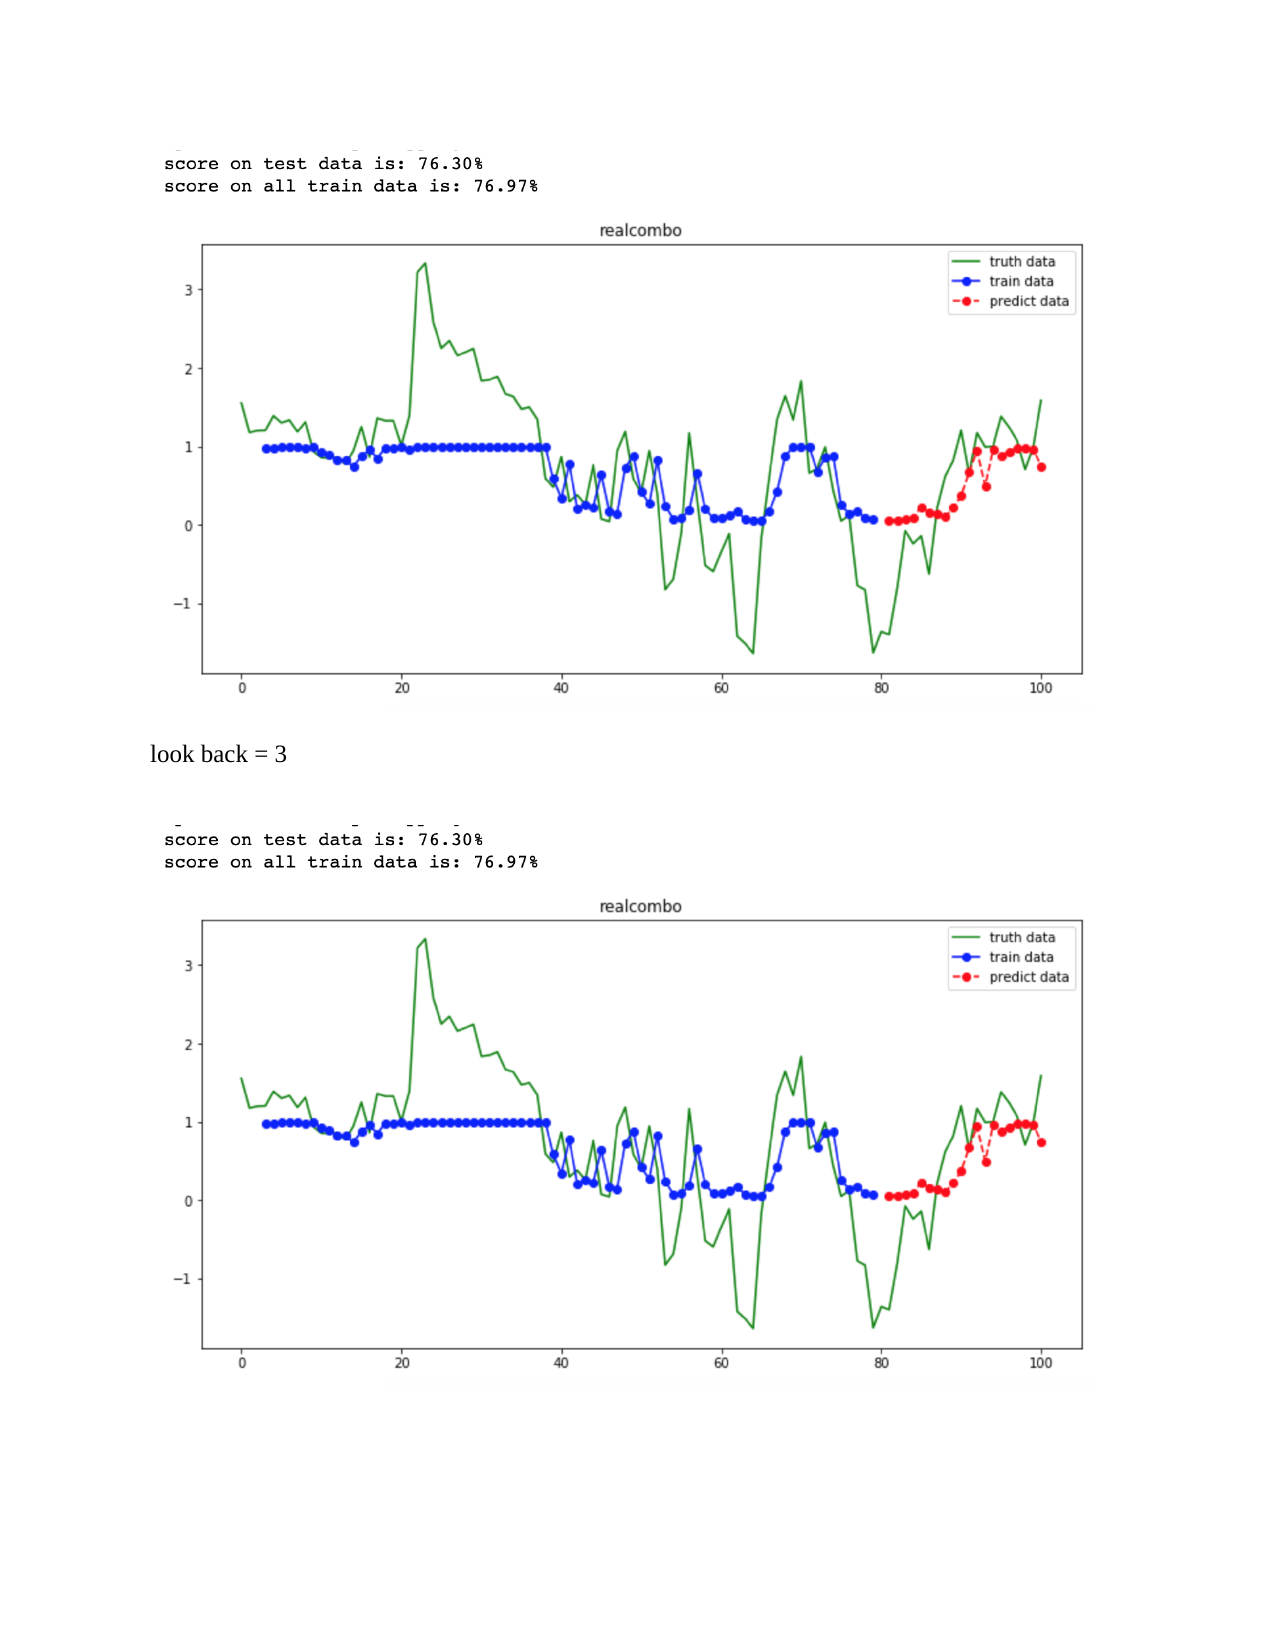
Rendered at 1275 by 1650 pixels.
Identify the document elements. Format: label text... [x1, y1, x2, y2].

text look back = 3 [150, 739, 1125, 768]
picture [150, 825, 1125, 1386]
picture [150, 150, 1125, 711]
